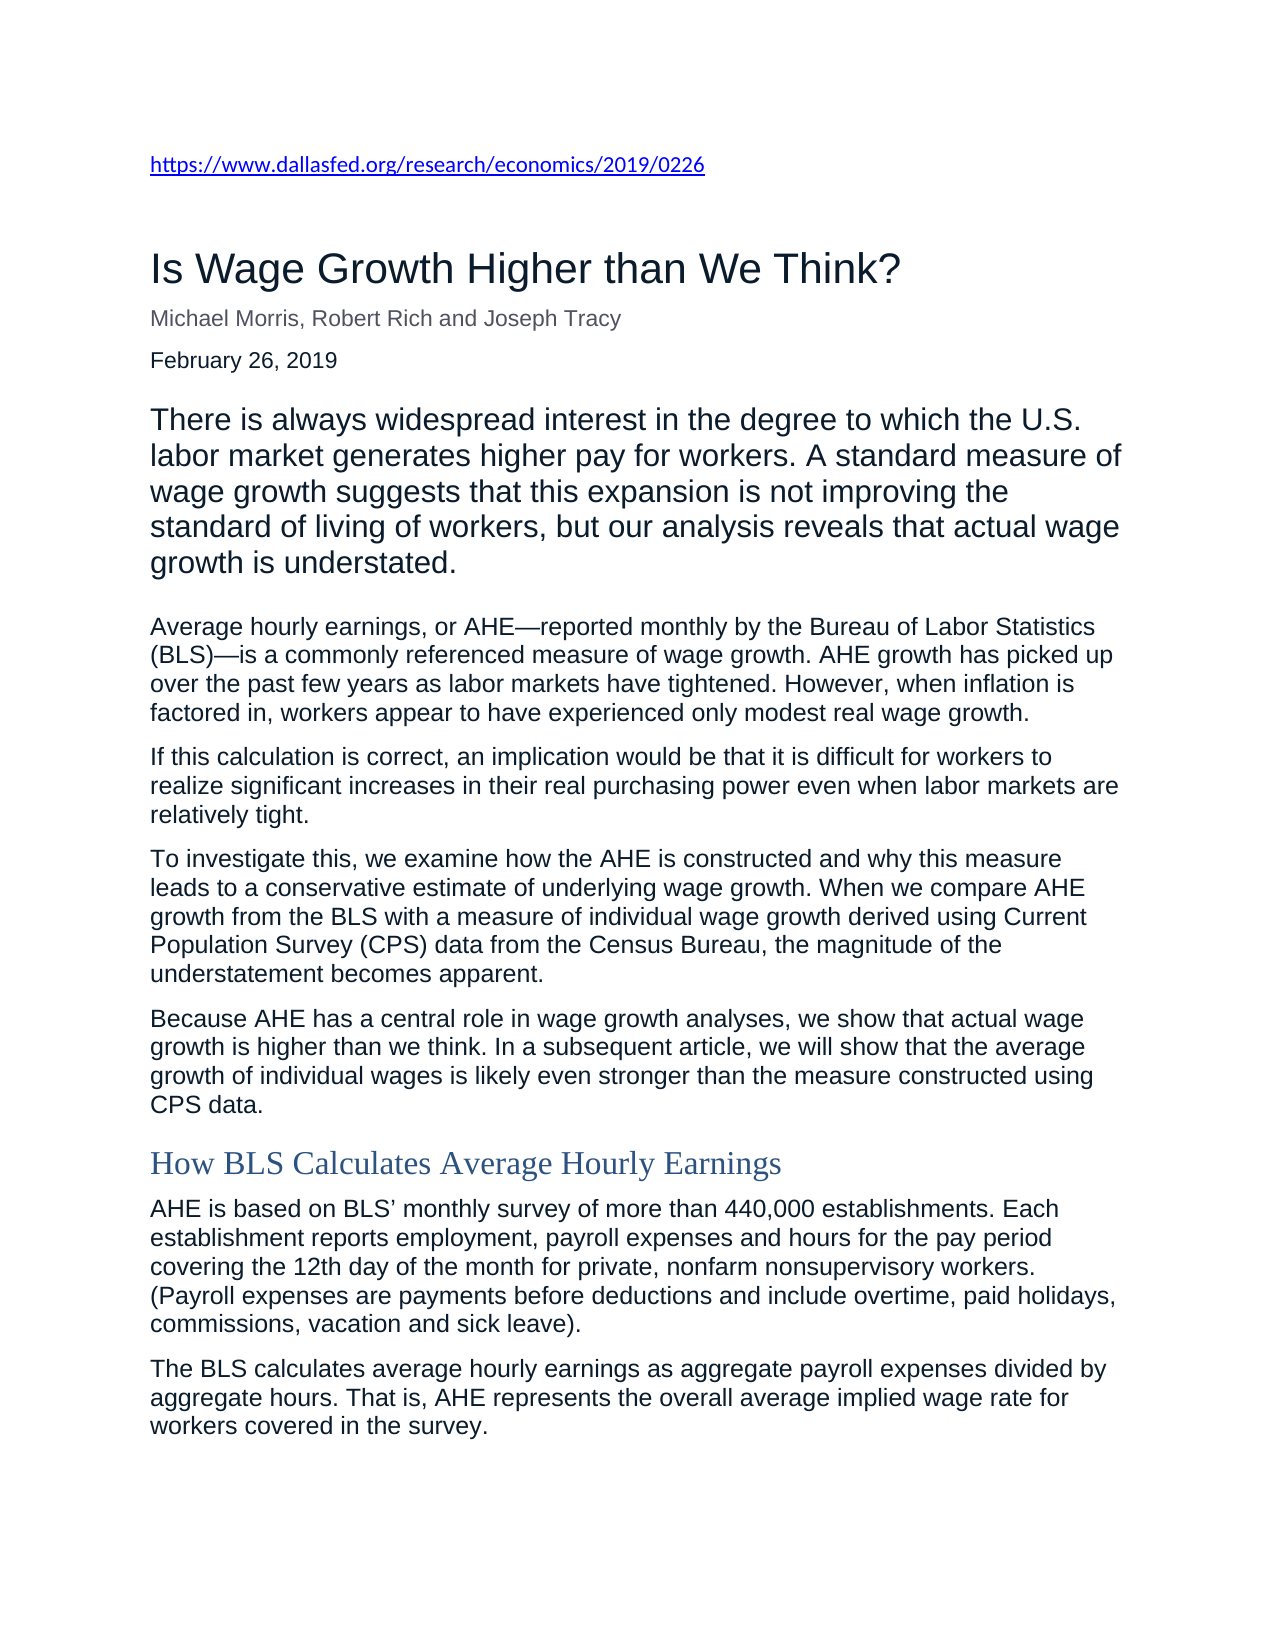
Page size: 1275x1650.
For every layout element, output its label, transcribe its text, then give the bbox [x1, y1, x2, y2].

text Michael Morris, Robert Rich and Joseph Tracy [150, 305, 1125, 332]
text https://www.dallasfed.org/research/economics/2019/0226 [150, 150, 1125, 178]
text Average hourly earnings, or AHE—reported monthly by the Bureau of Labor Statistics (BLS)—is a commonly referenced measure of wage growth. AHE growth has picked up over the past few years as labor markets have tightened. However, when inflation is factored in, workers appear to have experienced only modest real wage growth. [150, 612, 1125, 727]
text There is always widespread interest in the degree to which the U.S. labor market generates higher pay for workers. A standard measure of wage growth suggests that this expansion is not improving the standard of living of workers, but our analysis reveals that actual wage growth is understated. [150, 401, 1125, 580]
subtitle Is Wage Growth Higher than We Think? [150, 244, 1125, 293]
text February 26, 2019 [150, 347, 1125, 374]
text If this calculation is correct, an implication would be that it is difficult for workers to realize significant increases in their real purchasing power even when labor markets are relatively tight. [150, 742, 1125, 828]
subtitle How BLS Calculates Average Hourly Earnings [150, 1143, 1125, 1182]
text AHE is based on BLS’ monthly survey of more than 440,000 establishments. Each establishment reports employment, payroll expenses and hours for the pay period covering the 12th day of the month for private, nonfarm nonsupervisory workers. (Payroll expenses are payments before deductions and include overtime, paid holidays, commissions, vacation and sick leave). [150, 1194, 1125, 1338]
text To investigate this, we examine how the AHE is constructed and why this measure leads to a conservative estimate of underlying wage growth. When we compare AHE growth from the BLS with a measure of individual wage growth derived using Current Population Survey (CPS) data from the Census Bureau, the magnitude of the understatement becomes apparent. [150, 844, 1125, 988]
text Because AHE has a central role in wage growth analyses, we show that actual wage growth is higher than we think. In a subsequent article, we will show that the average growth of individual wages is likely even stronger than the measure constructed using CPS data. [150, 1003, 1125, 1118]
text The BLS calculates average hourly earnings as aggregate payroll expenses divided by aggregate hours. That is, AHE represents the overall average implied wage rate for workers covered in the survey. [150, 1354, 1125, 1440]
